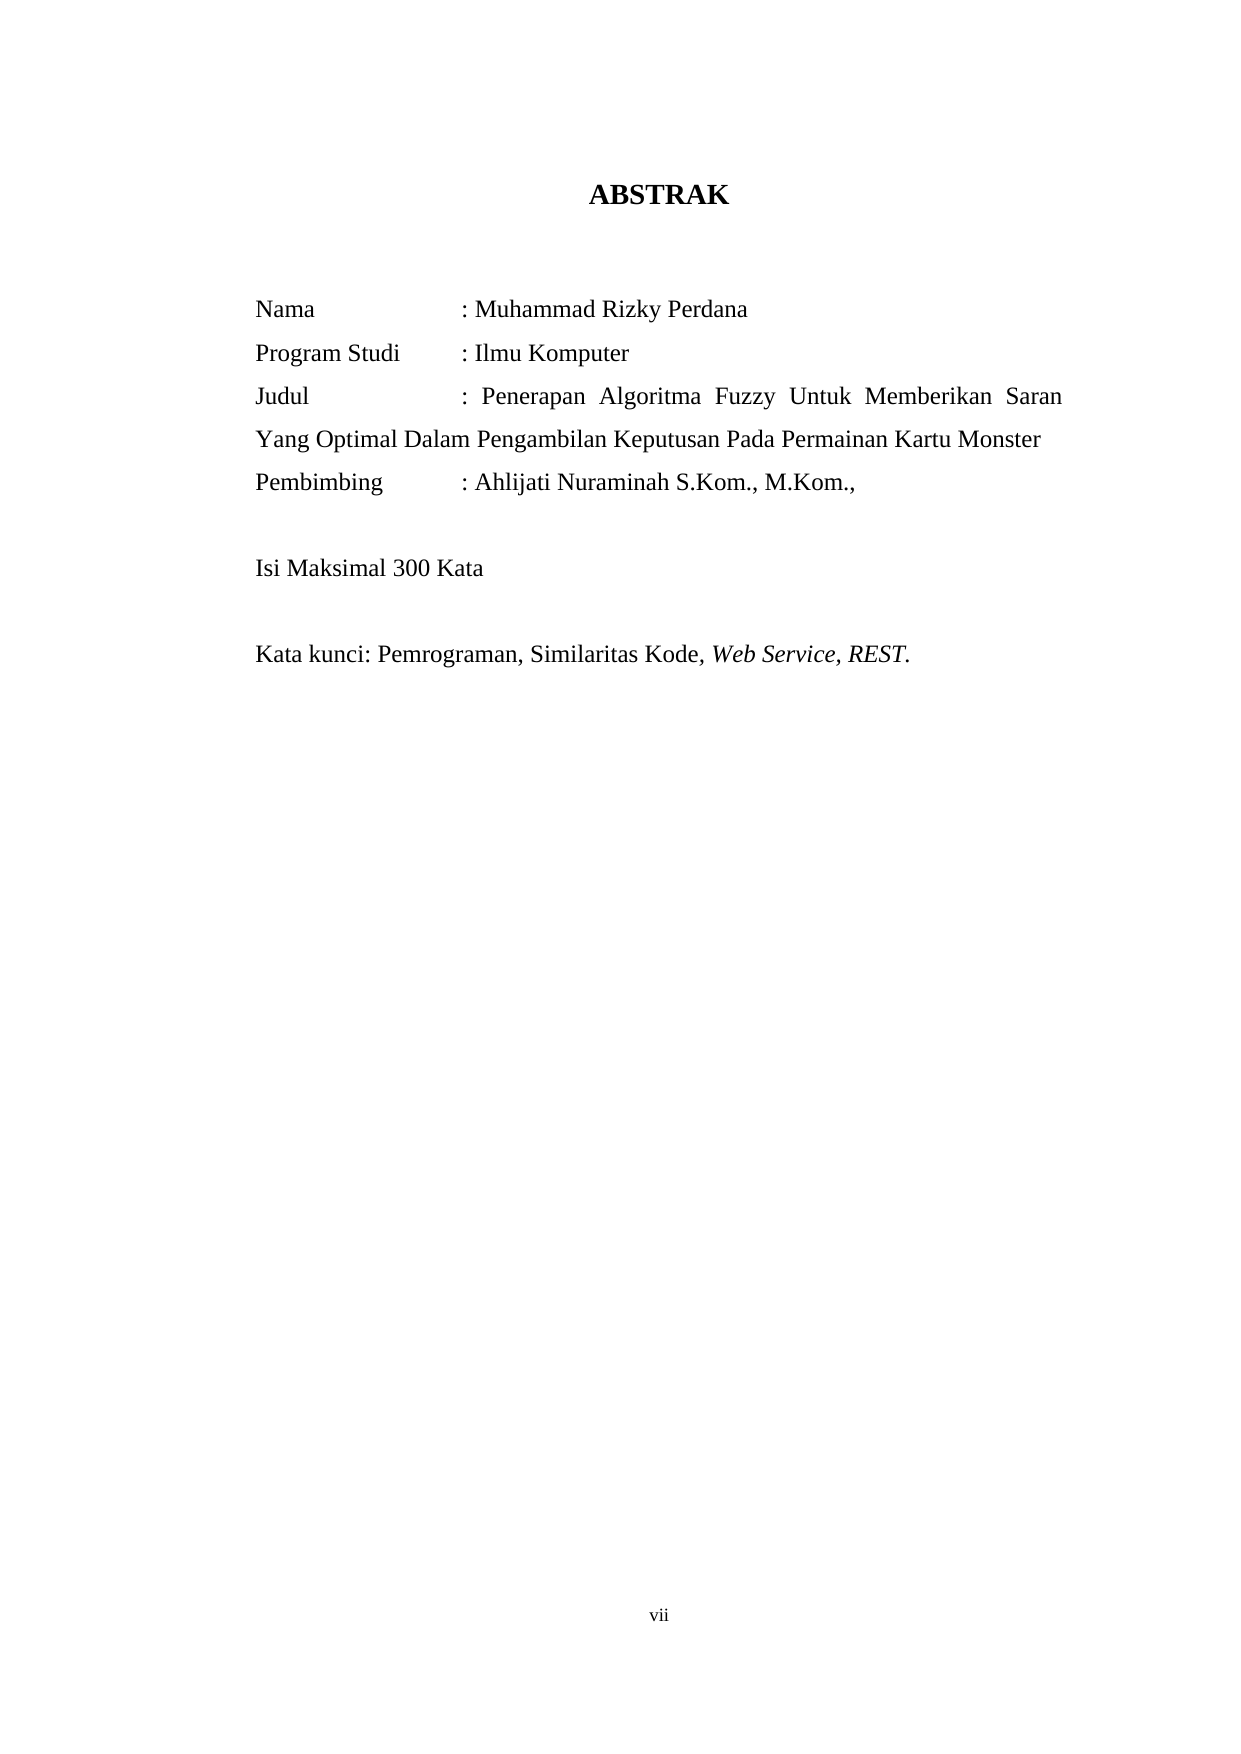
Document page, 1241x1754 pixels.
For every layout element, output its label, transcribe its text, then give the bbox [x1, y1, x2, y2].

text Kata kunci: Pemrograman, Similaritas Kode, Web Service, REST. [255, 639, 1063, 668]
text Isi Maksimal 300 Kata [255, 553, 1063, 582]
text Program Studi : Ilmu Komputer [255, 338, 1063, 366]
text Judul : Penerapan Algoritma Fuzzy Untuk Memberikan Saran Yang Optimal Dalam Pengambilan Keputusan Pada Permainan Kartu Monster [255, 381, 1063, 453]
text Nama : Muhammad Rizky Perdana [255, 294, 1063, 323]
text Pembimbing : Ahlijati Nuraminah S.Kom., M.Kom., [255, 467, 1063, 496]
text ABSTRAK [255, 177, 1063, 211]
